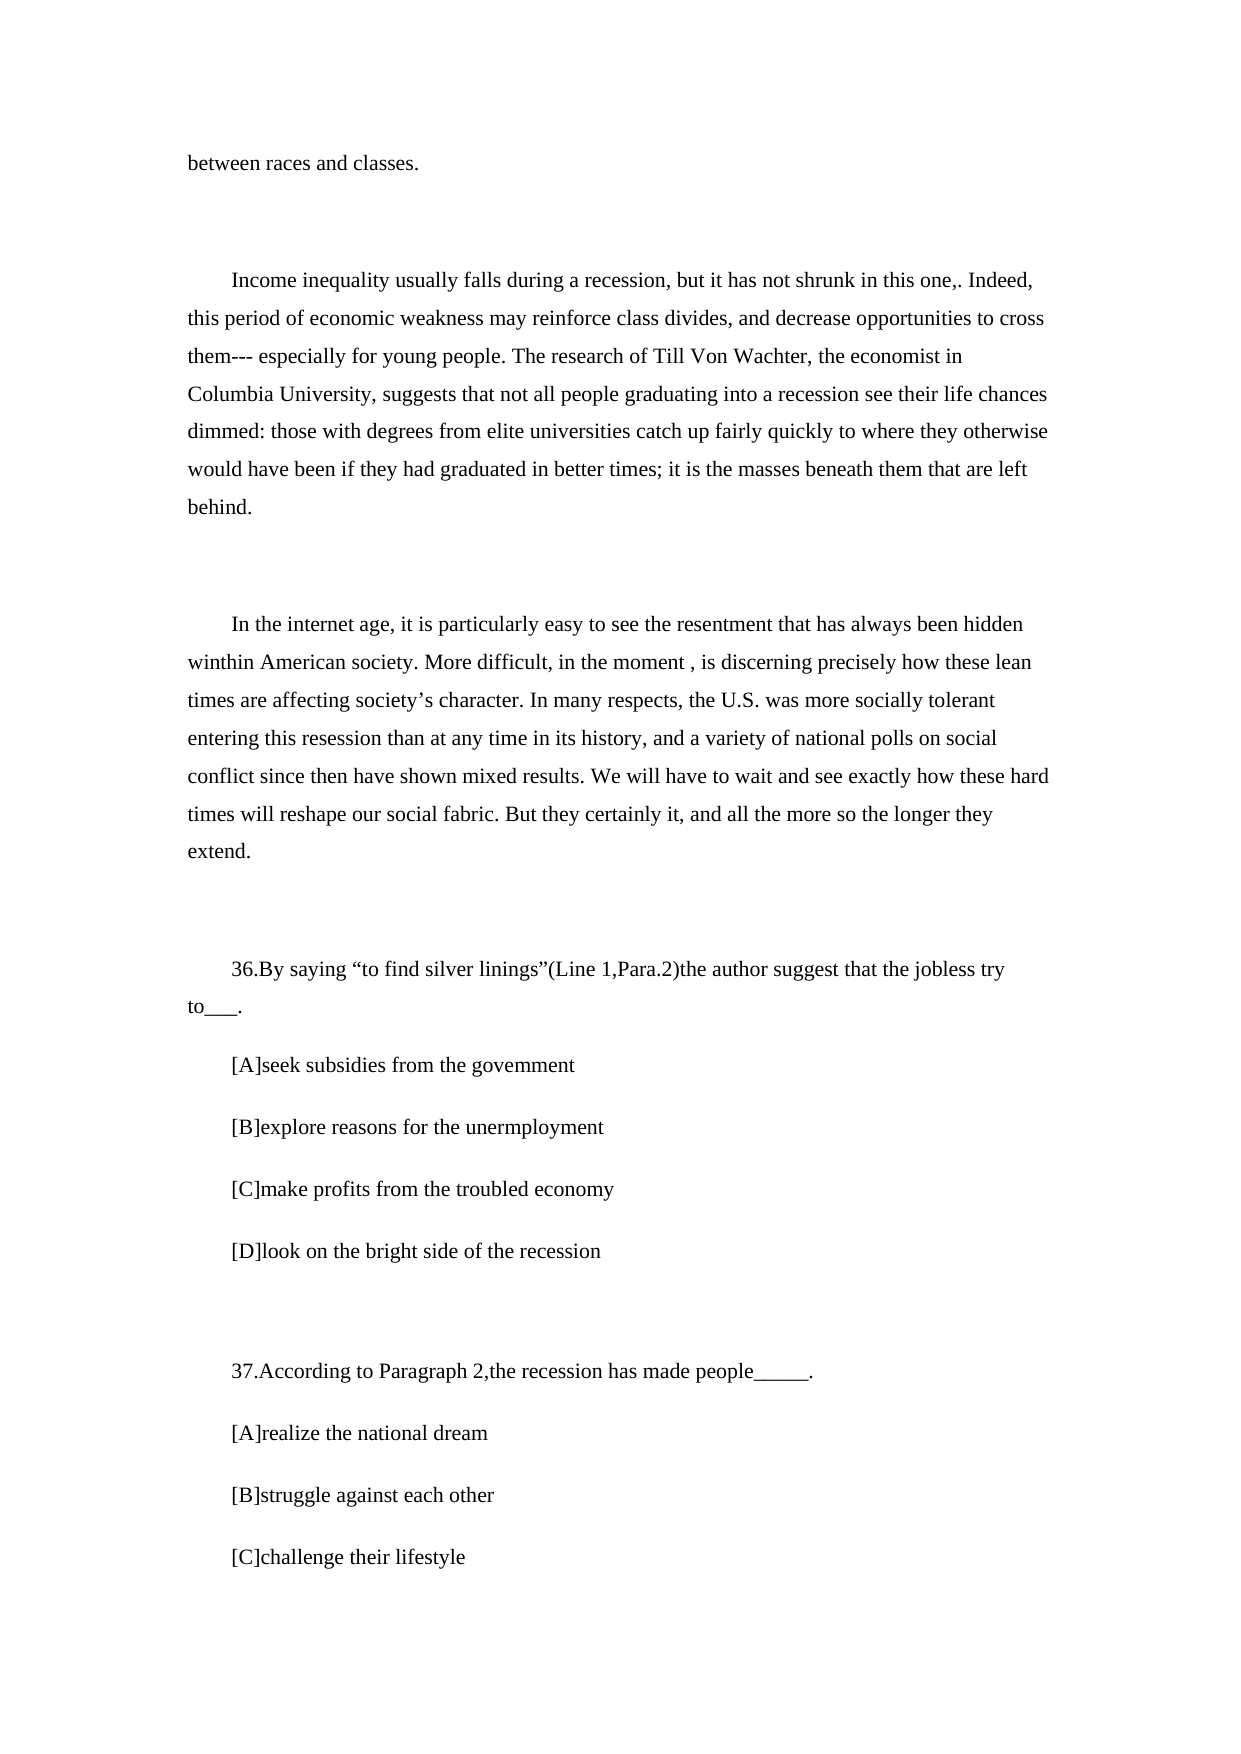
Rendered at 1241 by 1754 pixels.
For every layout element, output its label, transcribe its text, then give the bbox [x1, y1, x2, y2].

text [A]realize the national dream [187, 1420, 1053, 1445]
text [A]seek subsidies from the govemment [187, 1052, 1053, 1077]
text [B]struggle against each other [187, 1482, 1053, 1507]
text [C]challenge their lifestyle [187, 1544, 1053, 1569]
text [187, 150, 1053, 175]
text 36.By saying “to find silver linings”(Line 1,Para.2)the author suggest that the jobless try to___. [187, 956, 1053, 1019]
text [C]make profits from the troubled economy [187, 1176, 1053, 1201]
text [B]explore reasons for the unermployment [187, 1114, 1053, 1139]
text [D]look on the bright side of the recession [187, 1238, 1053, 1263]
text In the internet age, it is particularly easy to see the resentment that has always been hidden winthin American society. More difficult, in the moment , is discerning precisely how these lean times are affecting society’s character. In many respects, the U.S. was more socially tolerant entering this resession than at any time in its history, and a variety of national polls on social conflict since then have shown mixed results. We will have to wait and see exactly how these hard times will reshape our social fabric. But they certainly it, and all the more so the longer they extend. [187, 611, 1053, 863]
text Income inequality usually falls during a recession, but it has not shrunk in this one,. Indeed, this period of economic weakness may reinforce class divides, and decrease opportunities to cross them--- especially for young people. The research of Till Von Wachter, the economist in Columbia University, suggests that not all people graduating into a recession see their life chances dimmed: those with degrees from elite universities catch up fairly quickly to where they otherwise would have been if they had graduated in better times; it is the masses beneath them that are left behind. [187, 267, 1053, 519]
text 37.According to Paragraph 2,the recession has made people_____. [187, 1358, 1053, 1383]
